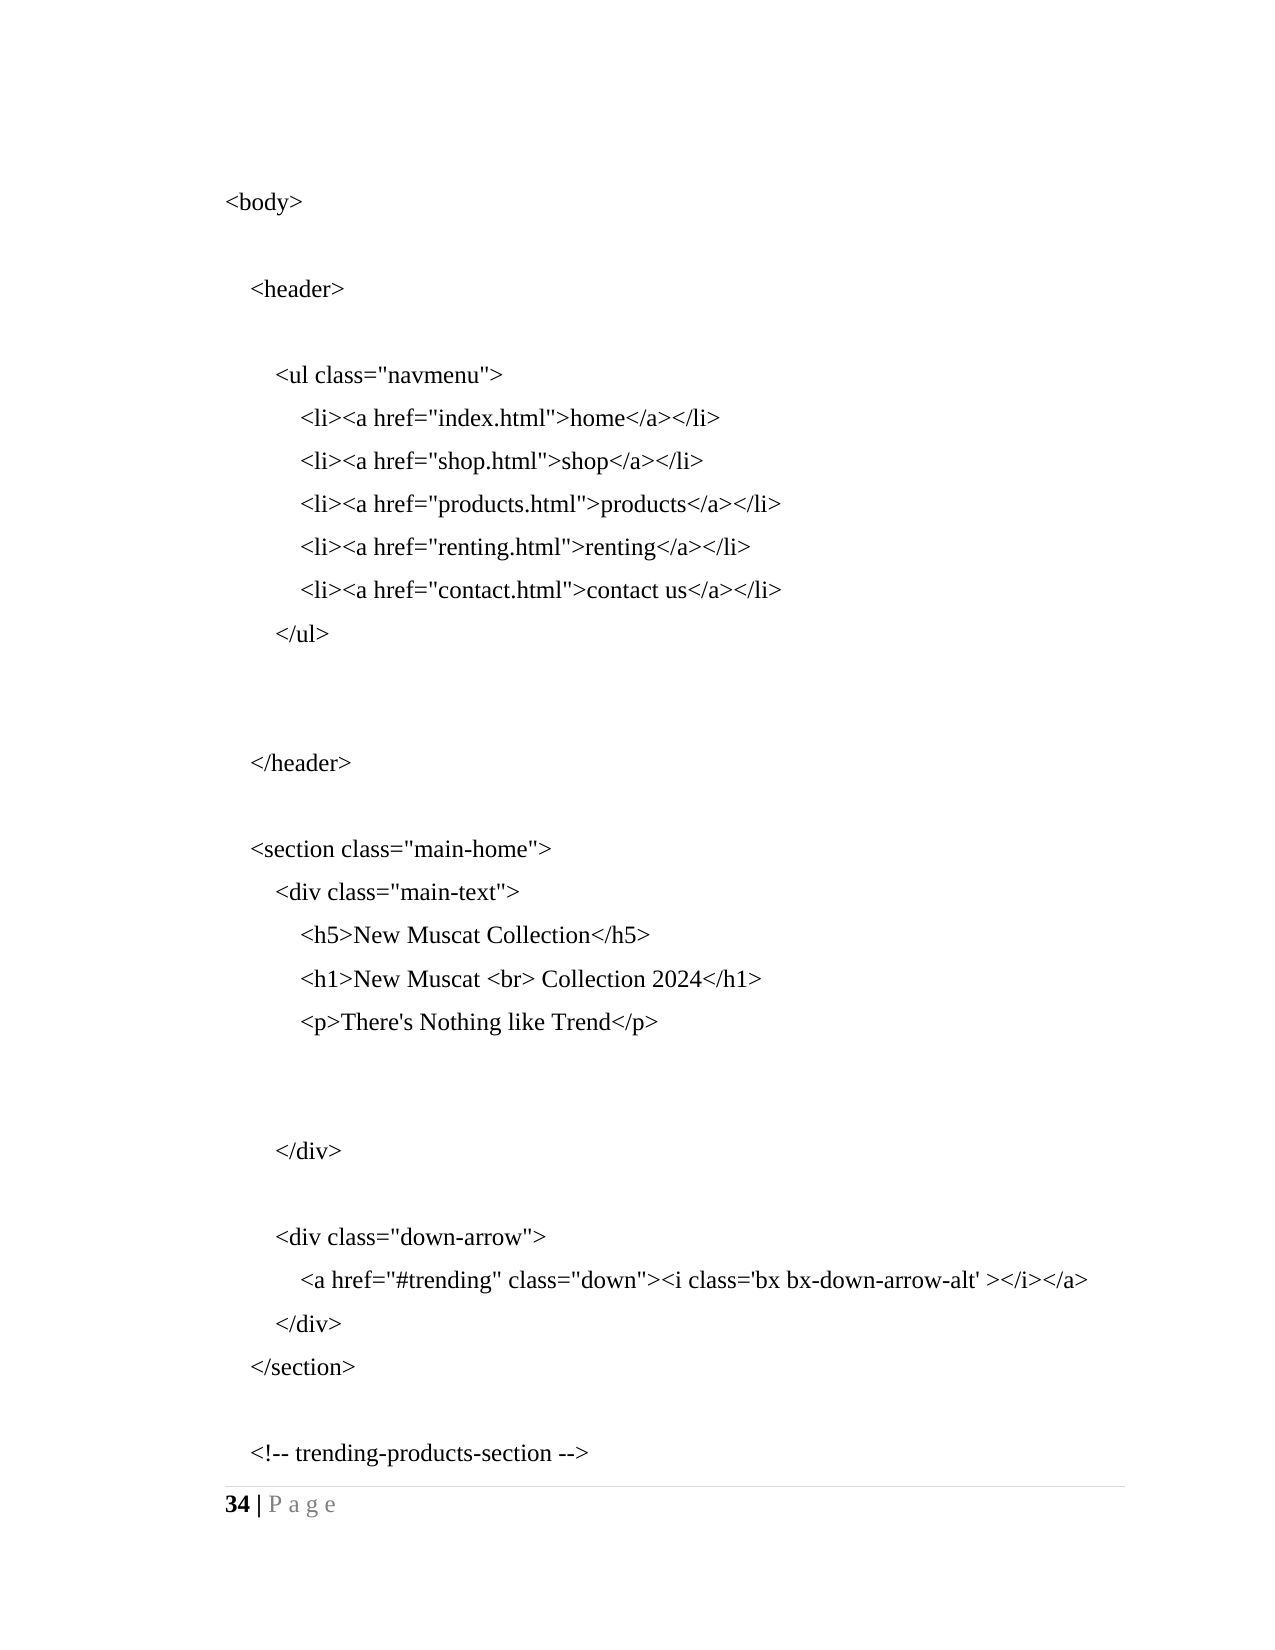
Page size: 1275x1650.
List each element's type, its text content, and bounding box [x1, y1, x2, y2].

text <!-- trending-products-section --> [225, 1438, 1125, 1467]
text <div class="down-arrow"> [225, 1222, 1125, 1251]
text <li><a href="shop.html">shop</a></li> [225, 446, 1125, 475]
text </ul> [225, 619, 1125, 647]
text <p>There's Nothing like Trend</p> [225, 1007, 1125, 1036]
text <ul class="navmenu"> [225, 360, 1125, 389]
text <li><a href="contact.html">contact us</a></li> [225, 576, 1125, 604]
text <a href="#trending" class="down"><i class='bx bx-down-arrow-alt' ></i></a> [225, 1266, 1125, 1294]
text <li><a href="renting.html">renting</a></li> [225, 532, 1125, 561]
text <div class="main-text"> [225, 877, 1125, 906]
text </div> [225, 1309, 1125, 1337]
text </section> [225, 1352, 1125, 1381]
text <li><a href="index.html">home</a></li> [225, 403, 1125, 432]
text <header> [225, 274, 1125, 302]
text </div> [225, 1136, 1125, 1165]
text <h1>New Muscat <br> Collection 2024</h1> [225, 964, 1125, 992]
text <section class="main-home"> [225, 834, 1125, 863]
text <li><a href="products.html">products</a></li> [225, 489, 1125, 518]
text </header> [225, 748, 1125, 777]
text <body> [225, 187, 1125, 216]
text <h5>New Muscat Collection</h5> [225, 921, 1125, 949]
